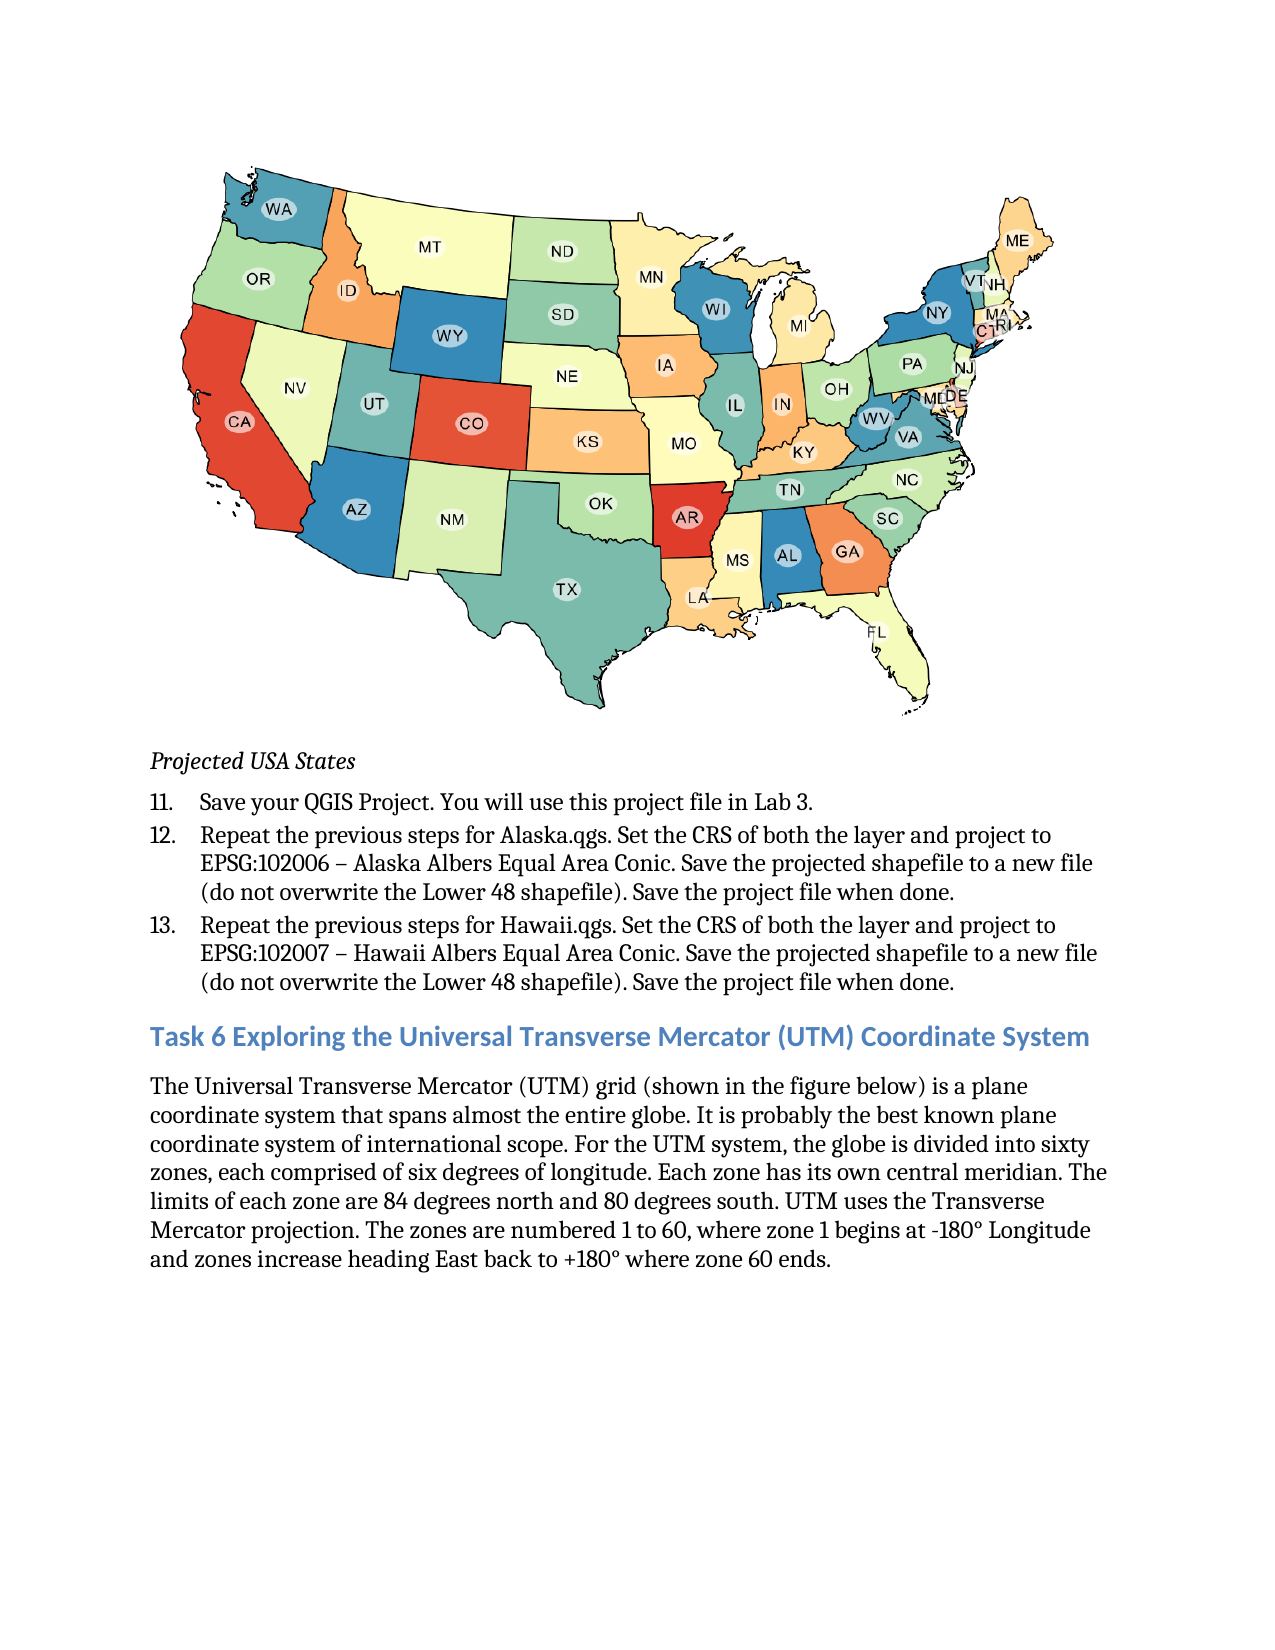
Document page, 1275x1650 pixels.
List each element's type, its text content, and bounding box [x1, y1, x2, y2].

text The Universal Transverse Mercator (UTM) grid (shown in the figure below) is a plane coordinate system that spans almost the entire globe. It is probably the best known plane coordinate system of international scope. For the UTM system, the globe is divided into sixty zones, each comprised of six degrees of longitude. Each zone has its own central meridian. The limits of each zone are 84 degrees north and 80 degrees south. UTM uses the Transverse Mercator projection. The zones are numbered 1 to 60, where zone 1 begins at -180° Longitude and zones increase heading East back to +180° where zone 60 ends. [150, 1072, 1125, 1273]
list Repeat the previous steps for Alaska.qgs. Set the CRS of both the layer and project to EPSG:102006 – Alaska Albers Equal Area Conic. Save the projected shapefile to a new file (do not overwrite the Lower 48 shapefile). Save the project file when done. [150, 821, 1125, 907]
list Save your QGIS Project. You will use this project file in Lab 3. [150, 788, 1125, 817]
list Repeat the previous steps for Hawaii.qgs. Set the CRS of both the layer and project to EPSG:102007 – Hawaii Albers Equal Area Conic. Save the projected shapefile to a new file (do not overwrite the Lower 48 shapefile). Save the project file when done. [150, 911, 1125, 997]
text Projected USA States [150, 747, 1125, 776]
picture [168, 150, 1062, 729]
subtitle Task 6 Exploring the Universal Transverse Mercator (UTM) Coordinate System [150, 1018, 1125, 1053]
